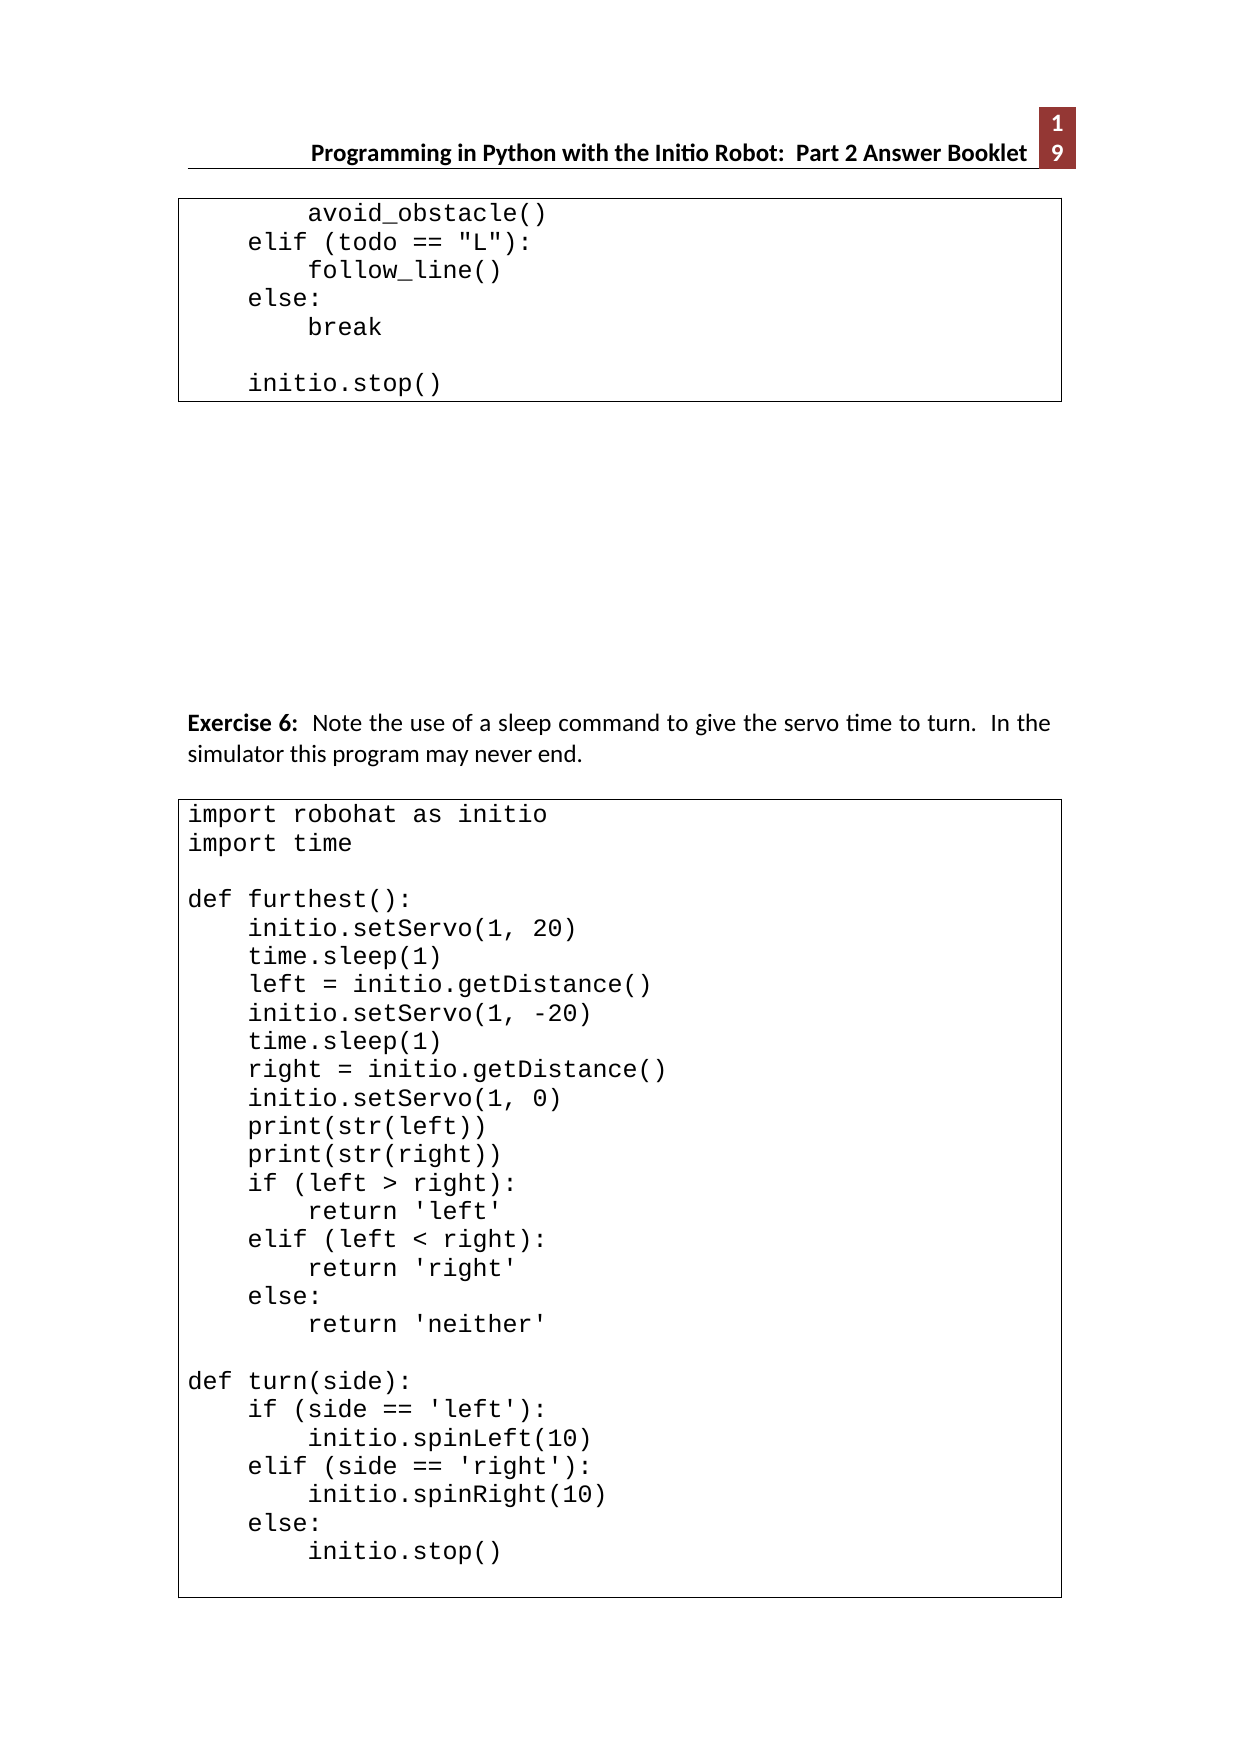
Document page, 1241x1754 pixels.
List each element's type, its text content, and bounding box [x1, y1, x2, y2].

text elif (left < right): [187, 1227, 1053, 1255]
text if (side == 'left'): [187, 1397, 1053, 1425]
text else: [187, 286, 1053, 314]
text right = initio.getDistance() [187, 1057, 1053, 1085]
text elif (side == 'right'): [187, 1454, 1053, 1482]
text time.sleep(1) [187, 1029, 1053, 1057]
text break [187, 314, 1053, 342]
text initio.spinRight(10) [187, 1482, 1053, 1510]
text else: [187, 1510, 1053, 1539]
text left = initio.getDistance() [187, 972, 1053, 1000]
text avoid_obstacle() [179, 199, 1061, 229]
text follow_line() [187, 257, 1053, 286]
text def furthest(): [187, 887, 1053, 915]
text return 'left' [187, 1199, 1053, 1227]
text elif (todo == "L"): [187, 229, 1053, 257]
text else: [187, 1284, 1053, 1312]
text return 'right' [187, 1255, 1053, 1284]
text initio.setServo(1, 20) [187, 915, 1053, 944]
text import robohat as initio [179, 800, 1061, 830]
text Exercise 6: Note the use of a sleep command to give the servo time to turn. In the simulator this program may never end. [187, 707, 1053, 768]
text initio.stop() [179, 368, 1061, 401]
text initio.spinLeft(10) [187, 1425, 1053, 1454]
text print(str(left)) [187, 1114, 1053, 1142]
text initio.setServo(1, -20) [187, 1000, 1053, 1029]
text time.sleep(1) [187, 944, 1053, 972]
text initio.stop() [187, 1539, 1053, 1567]
text initio.setServo(1, 0) [187, 1085, 1053, 1114]
text print(str(right)) [187, 1142, 1053, 1170]
text def turn(side): [187, 1369, 1053, 1397]
text return 'neither' [187, 1312, 1053, 1340]
text import time [187, 830, 1053, 859]
text if (left > right): [187, 1170, 1053, 1199]
